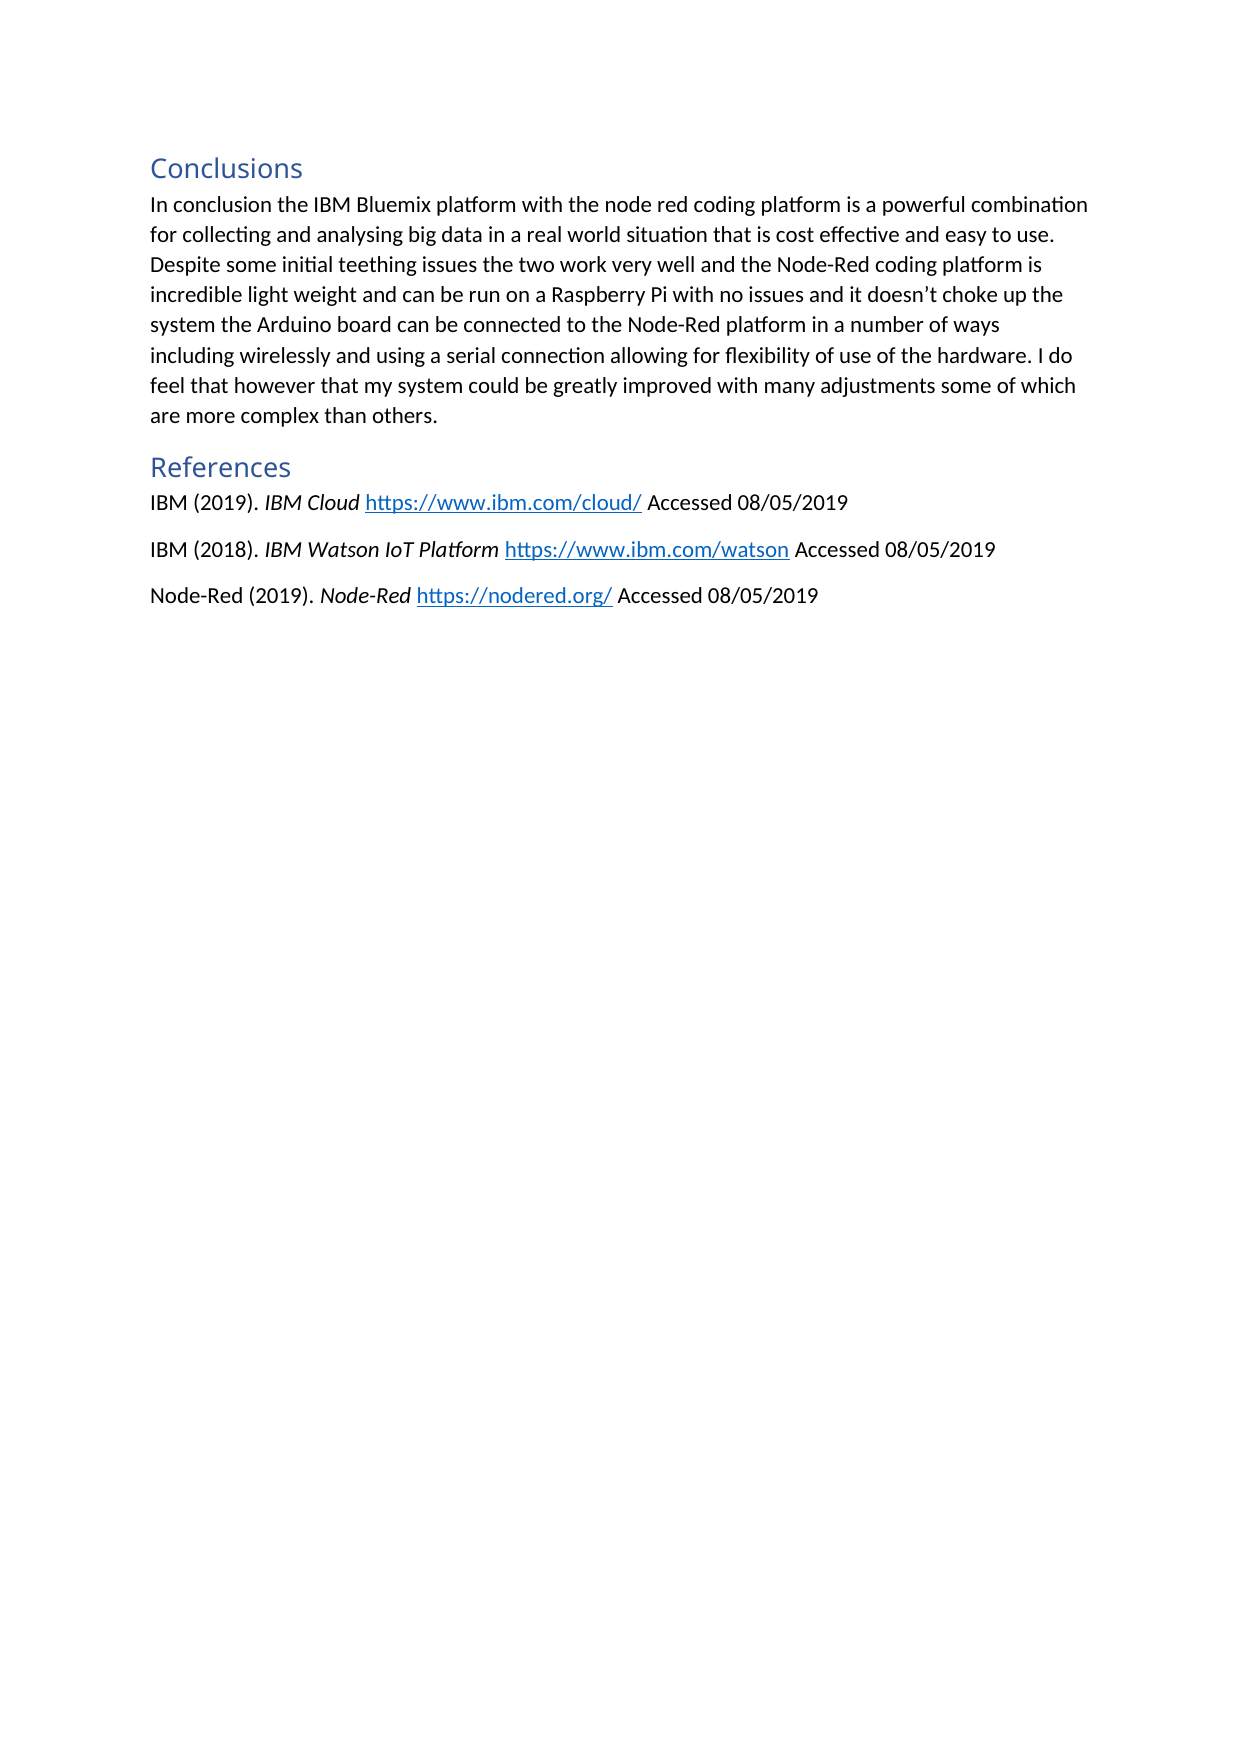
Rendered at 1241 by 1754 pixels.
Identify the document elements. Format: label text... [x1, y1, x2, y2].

text IBM (2018). IBM Watson IoT Platform https://www.ibm.com/watson Accessed 08/05/2019 [150, 535, 1090, 563]
text In conclusion the IBM Bluemix platform with the node red coding platform is a powerful combination for collecting and analysing big data in a real world situation that is cost effective and easy to use. Despite some initial teething issues the two work very well and the Node-Red coding platform is incredible light weight and can be run on a Raspberry Pi with no issues and it doesn’t choke up the system the Arduino board can be connected to the Node-Red platform in a number of ways including wirelessly and using a serial connection allowing for flexibility of use of the hardware. I do feel that however that my system could be greatly improved with many adjustments some of which are more complex than others. [150, 190, 1090, 429]
subtitle Conclusions [150, 150, 1090, 187]
subtitle References [150, 448, 1090, 485]
text Node-Red (2019). Node-Red https://nodered.org/ Accessed 08/05/2019 [150, 582, 1090, 610]
text IBM (2019). IBM Cloud https://www.ibm.com/cloud/ Accessed 08/05/2019 [150, 488, 1090, 516]
